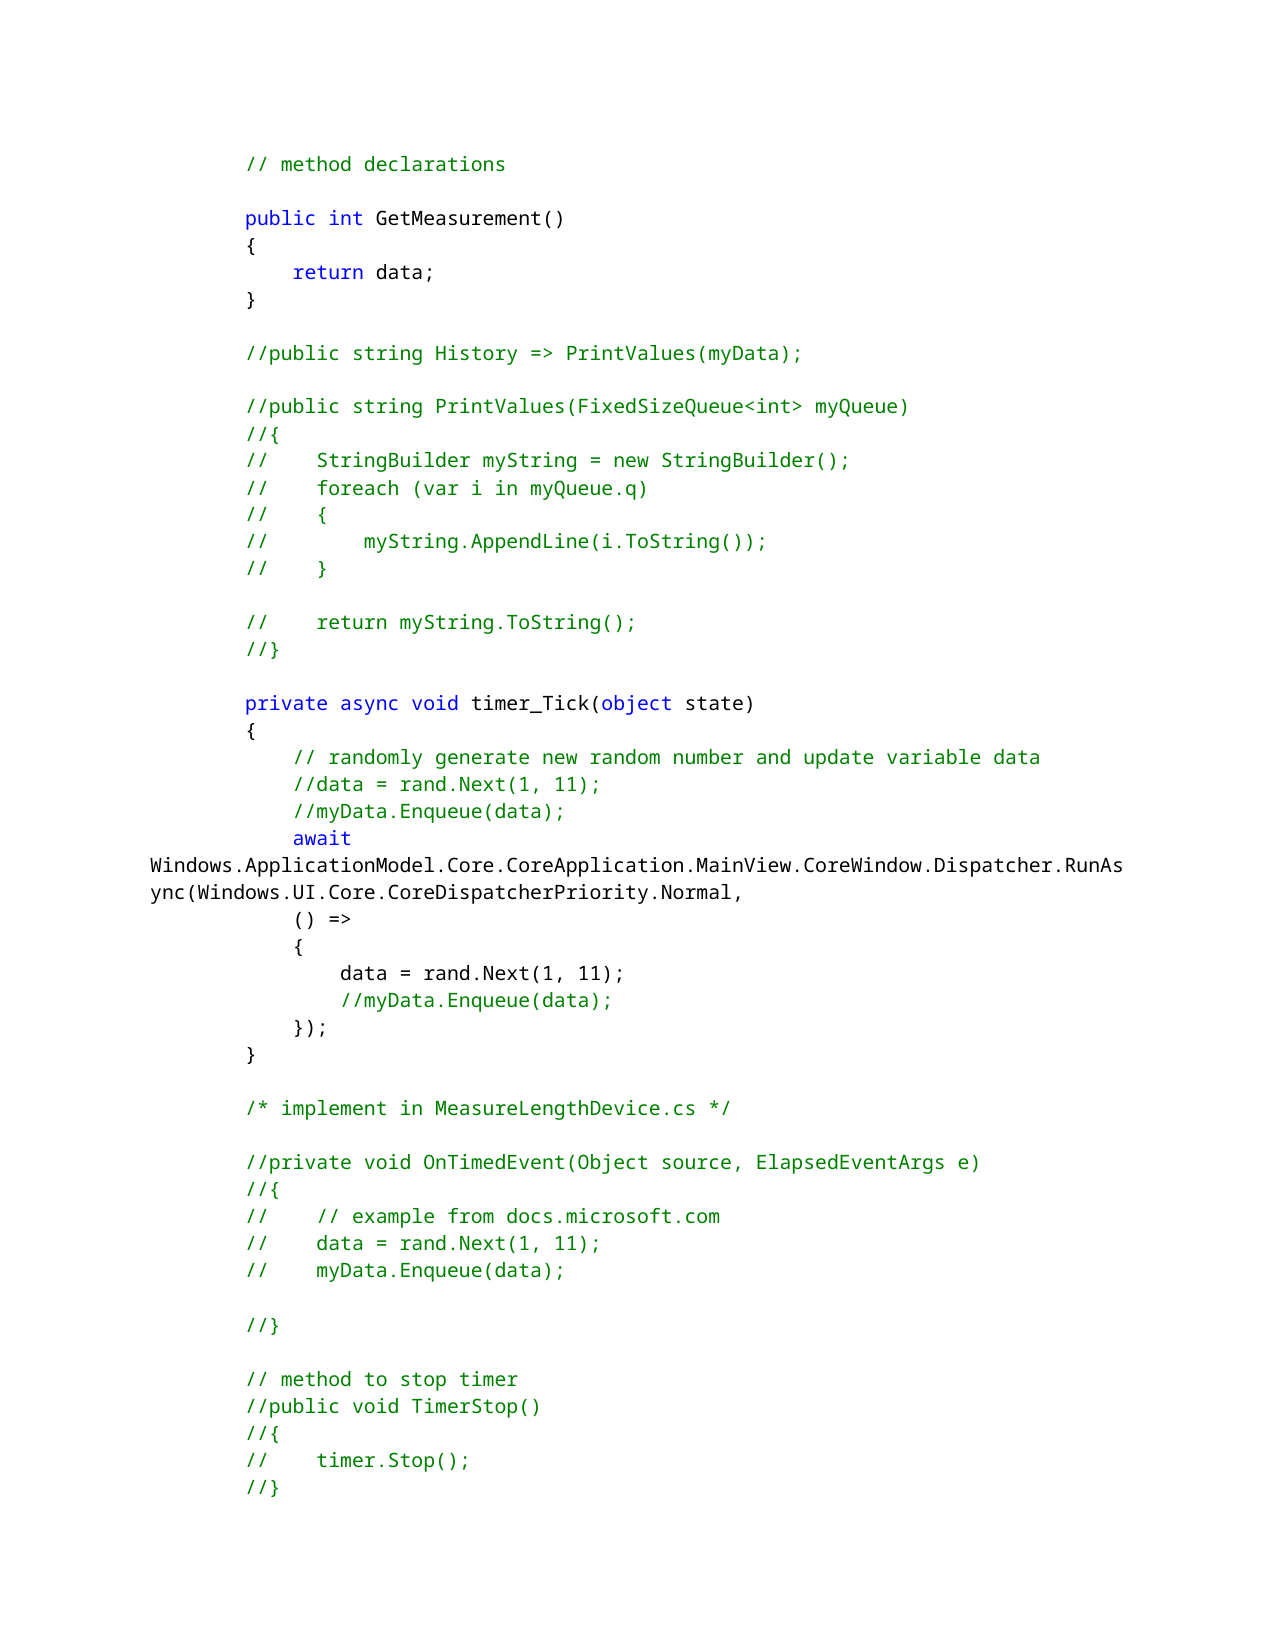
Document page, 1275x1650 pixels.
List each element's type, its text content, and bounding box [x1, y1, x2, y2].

text // method to stop timer [150, 1365, 1125, 1392]
text // return myString.ToString(); [150, 609, 1125, 636]
text //} [150, 1473, 1125, 1500]
text } [150, 1040, 1125, 1067]
text // } [150, 555, 1125, 582]
text //{ [150, 1175, 1125, 1202]
text }); [150, 1013, 1125, 1040]
text data = rand.Next(1, 11); [150, 959, 1125, 986]
text /* implement in MeasureLengthDevice.cs */ [150, 1094, 1125, 1121]
text () => [150, 905, 1125, 932]
text //} [150, 636, 1125, 663]
text //public string History => PrintValues(myData); [150, 339, 1125, 366]
text //private void OnTimedEvent(Object source, ElapsedEventArgs e) [150, 1148, 1125, 1175]
text //data = rand.Next(1, 11); [150, 771, 1125, 797]
text { [150, 932, 1125, 959]
text await Windows.ApplicationModel.Core.CoreApplication.MainView.CoreWindow.Dispatcher.RunAsync(Windows.UI.Core.CoreDispatcherPriority.Normal, [150, 824, 1125, 905]
text // foreach (var i in myQueue.q) [150, 474, 1125, 501]
text // StringBuilder myString = new StringBuilder(); [150, 447, 1125, 474]
text public int GetMeasurement() [150, 204, 1125, 231]
text // myData.Enqueue(data); [150, 1256, 1125, 1283]
text // // example from docs.microsoft.com [150, 1202, 1125, 1229]
text //{ [150, 1419, 1125, 1446]
text //public string PrintValues(FixedSizeQueue<int> myQueue) [150, 393, 1125, 420]
text // { [150, 501, 1125, 528]
text return data; [150, 258, 1125, 285]
text //myData.Enqueue(data); [150, 797, 1125, 824]
text // method declarations [150, 150, 1125, 177]
text { [150, 231, 1125, 258]
text //public void TimerStop() [150, 1392, 1125, 1419]
text // myString.AppendLine(i.ToString()); [150, 528, 1125, 555]
text //{ [150, 420, 1125, 447]
text //myData.Enqueue(data); [150, 986, 1125, 1013]
text private async void timer_Tick(object state) [150, 689, 1125, 717]
text // timer.Stop(); [150, 1446, 1125, 1473]
text //} [150, 1311, 1125, 1338]
text // randomly generate new random number and update variable data [150, 743, 1125, 771]
text { [150, 717, 1125, 743]
text } [150, 285, 1125, 312]
text // data = rand.Next(1, 11); [150, 1229, 1125, 1256]
